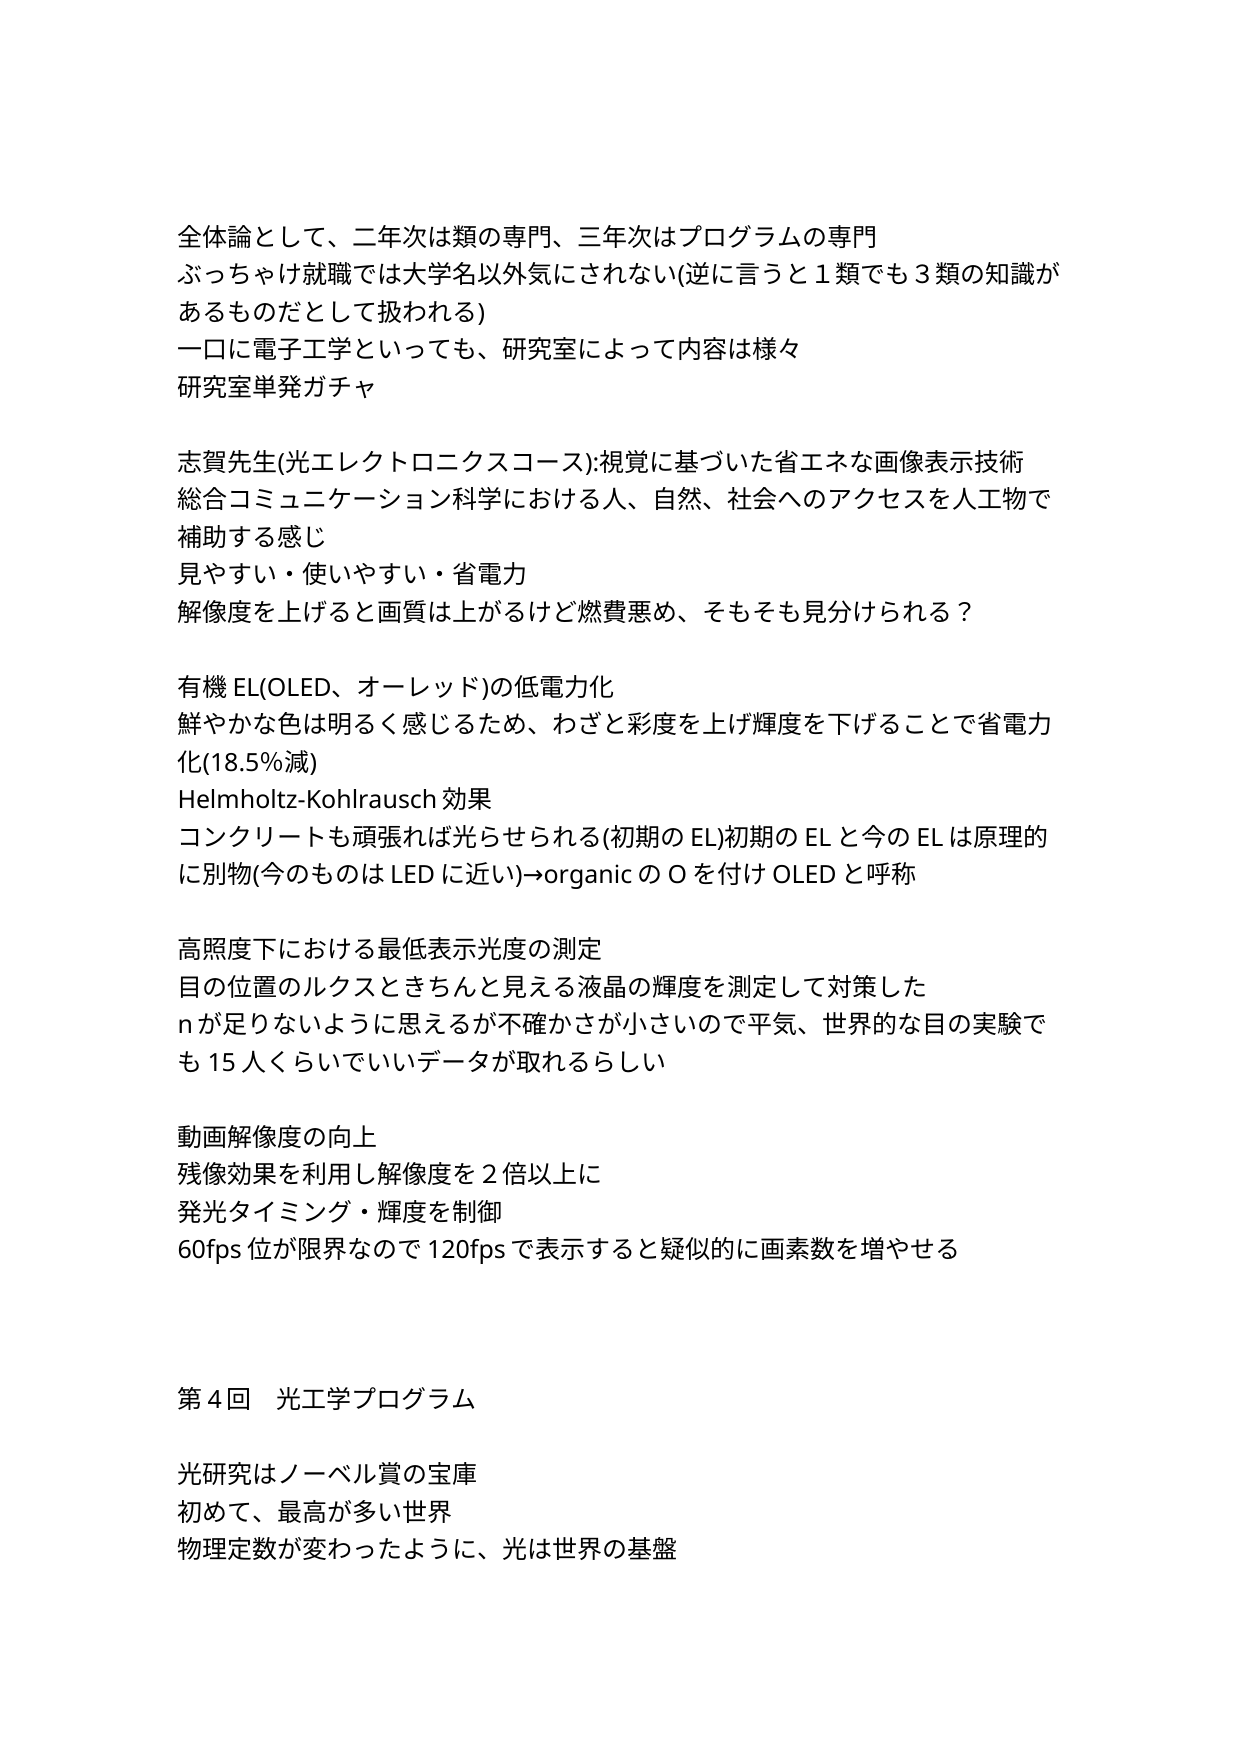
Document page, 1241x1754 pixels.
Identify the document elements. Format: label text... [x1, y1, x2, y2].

text 解像度を上げると画質は上がるけど燃費悪め、そもそも見分けられる？ [177, 592, 1063, 629]
text nが足りないように思えるが不確かさが小さいので平気、世界的な目の実験でも15人くらいでいいデータが取れるらしい [177, 1004, 1063, 1079]
text 有機EL(OLED、オーレッド)の低電力化 [177, 667, 1063, 704]
text 物理定数が変わったように、光は世界の基盤 [177, 1529, 1063, 1567]
text 第4回 光工学プログラム [177, 1379, 1063, 1417]
text 研究室単発ガチャ [177, 367, 1063, 404]
text 光研究はノーベル賞の宝庫 [177, 1454, 1063, 1492]
text 初めて、最高が多い世界 [177, 1492, 1063, 1529]
text 総合コミュニケーション科学における人、自然、社会へのアクセスを人工物で補助する感じ [177, 479, 1063, 554]
text 一口に電子工学といっても、研究室によって内容は様々 [177, 329, 1063, 367]
text Helmholtz-Kohlrausch効果 [177, 779, 1063, 817]
text 発光タイミング・輝度を制御 [177, 1192, 1063, 1229]
text 全体論として、二年次は類の専門、三年次はプログラムの専門 [177, 217, 1063, 254]
text 見やすい・使いやすい・省電力 [177, 554, 1063, 592]
text 動画解像度の向上 [177, 1117, 1063, 1154]
text 残像効果を利用し解像度を２倍以上に [177, 1154, 1063, 1192]
text 志賀先生(光エレクトロニクスコース):視覚に基づいた省エネな画像表示技術 [177, 442, 1063, 479]
text 60fps位が限界なので120fpsで表示すると疑似的に画素数を増やせる [177, 1229, 1063, 1267]
text ぶっちゃけ就職では大学名以外気にされない(逆に言うと１類でも３類の知識があるものだとして扱われる) [177, 254, 1063, 329]
text 目の位置のルクスときちんと見える液晶の輝度を測定して対策した [177, 967, 1063, 1004]
text コンクリートも頑張れば光らせられる(初期のEL)初期のELと今のELは原理的に別物(今のものはLEDに近い)→organicのOを付けOLEDと呼称 [177, 817, 1063, 892]
text 鮮やかな色は明るく感じるため、わざと彩度を上げ輝度を下げることで省電力化(18.5％減) [177, 704, 1063, 779]
text 高照度下における最低表示光度の測定 [177, 929, 1063, 967]
